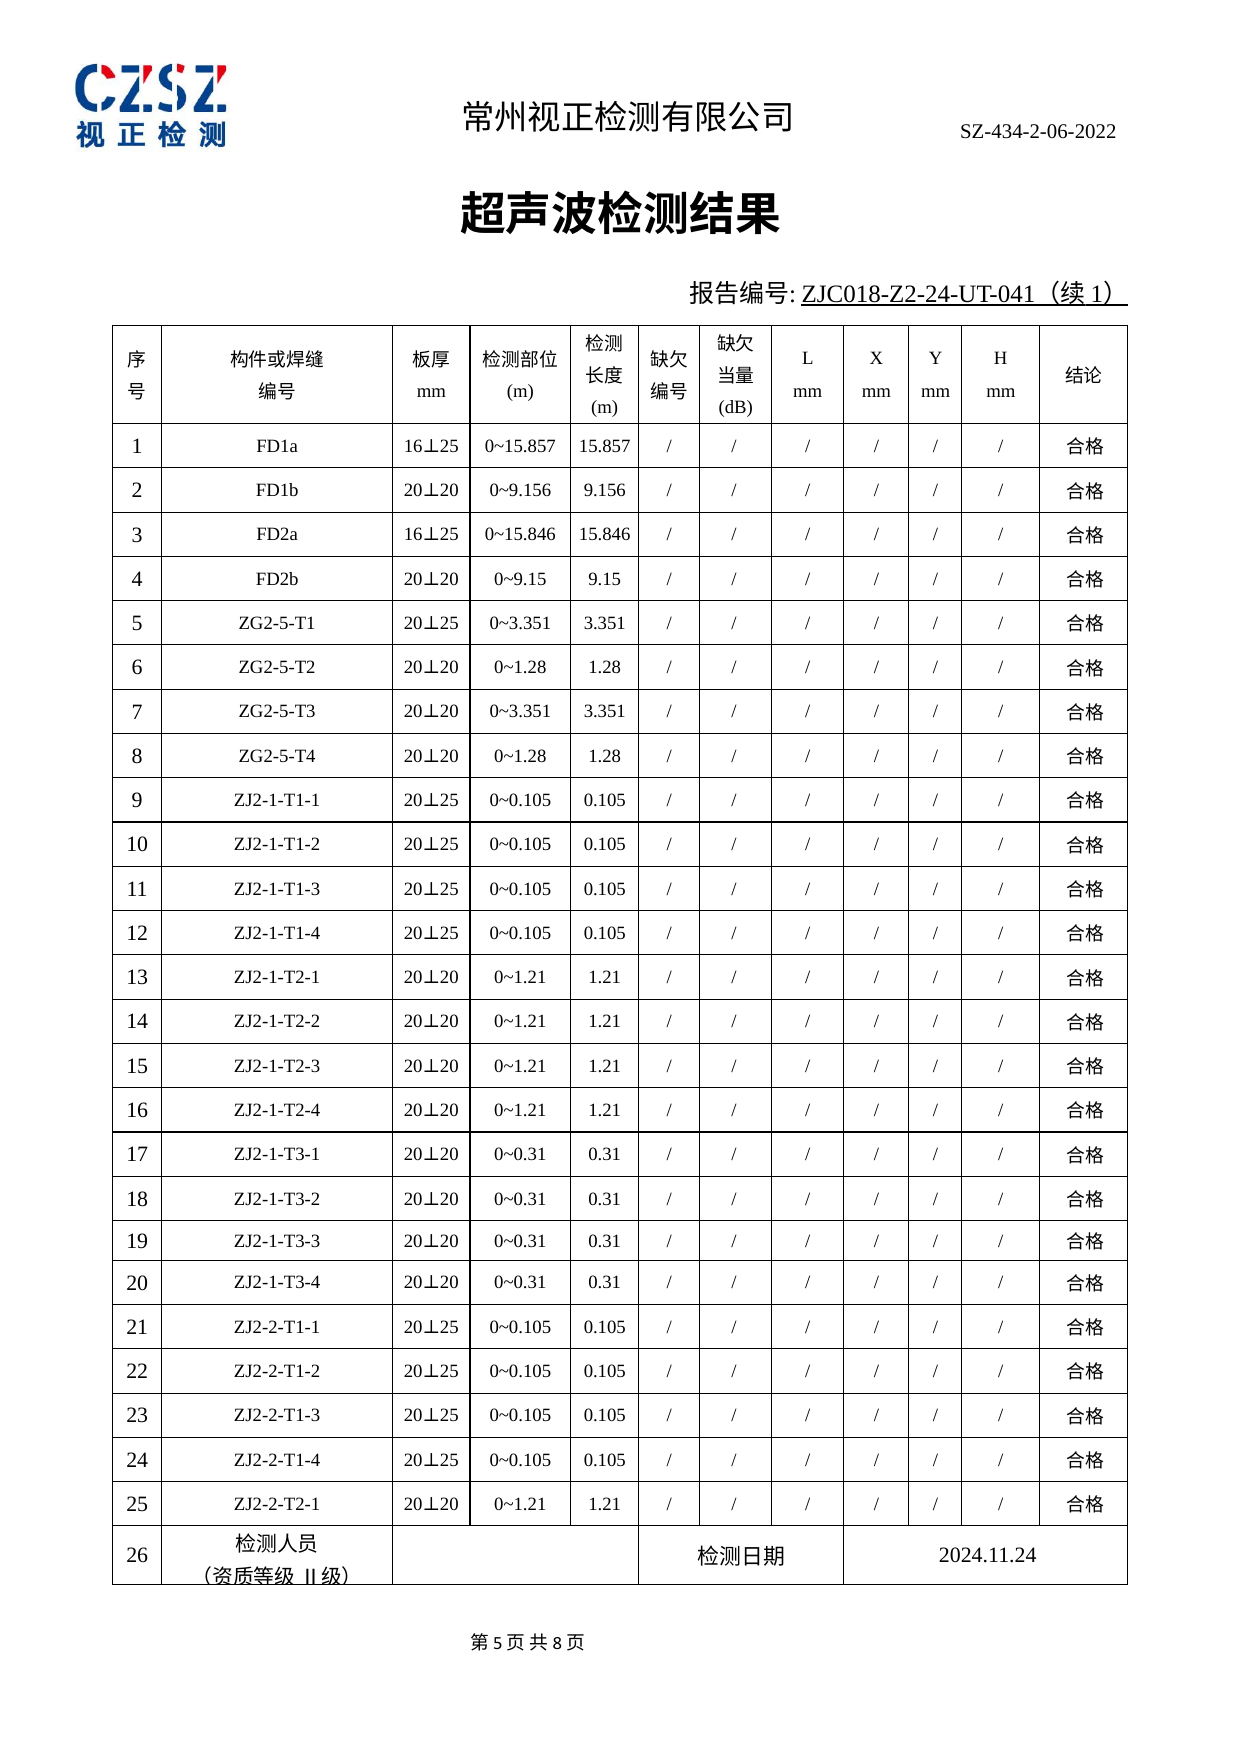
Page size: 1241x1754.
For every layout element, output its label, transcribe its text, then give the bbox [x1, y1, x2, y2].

table_cell / [772, 1133, 843, 1176]
table_cell 1 [113, 424, 161, 467]
table_cell 2024.11.24 [844, 1526, 1127, 1584]
table_cell 0.105 [571, 778, 638, 821]
table_cell ZJ2-2-T1-2 [162, 1349, 392, 1392]
table_cell 0.31 [571, 1261, 638, 1304]
table_cell 21 [113, 1305, 161, 1348]
table_cell 0.31 [571, 1177, 638, 1220]
table_cell / [844, 601, 908, 644]
table_cell / [700, 645, 771, 689]
table_cell 0~9.15 [471, 557, 570, 600]
table_cell 0~0.105 [471, 1438, 570, 1481]
table_cell ZJ2-1-T2-2 [162, 1000, 392, 1043]
table_cell / [844, 513, 908, 556]
table_cell 合格 [1040, 734, 1127, 777]
table_cell 0~1.21 [471, 1088, 570, 1131]
table_cell / [639, 1133, 699, 1176]
table_cell / [639, 424, 699, 467]
table_cell / [844, 955, 908, 998]
table_cell 16⊥25 [393, 424, 469, 467]
table_cell / [700, 1261, 771, 1304]
table_cell / [772, 1394, 843, 1437]
table_cell 10 [113, 823, 161, 866]
table_cell / [962, 1221, 1039, 1260]
table_cell / [639, 955, 699, 998]
table_cell / [962, 911, 1039, 954]
table_cell 0~3.351 [471, 690, 570, 733]
table_cell 0~0.31 [471, 1133, 570, 1176]
table_cell / [909, 955, 961, 998]
table_cell / [962, 1438, 1039, 1481]
table_cell 20⊥25 [393, 1438, 469, 1481]
table_cell / [772, 690, 843, 733]
table_cell / [909, 867, 961, 910]
table_cell 0~3.351 [471, 601, 570, 644]
table_cell 20⊥20 [393, 1261, 469, 1304]
table_cell / [962, 1133, 1039, 1176]
table_cell 3.351 [571, 690, 638, 733]
table_cell 合格 [1040, 601, 1127, 644]
table_cell ZJ2-1-T1-4 [162, 911, 392, 954]
table_cell / [909, 911, 961, 954]
table_cell 1.28 [571, 734, 638, 777]
table_cell 2 [113, 468, 161, 512]
table_cell / [962, 1482, 1039, 1525]
table_header 检测部位 (m) [471, 326, 570, 423]
table_cell 1.28 [571, 645, 638, 689]
table_cell 合格 [1040, 1088, 1127, 1131]
table_cell / [700, 1177, 771, 1220]
table_cell / [772, 778, 843, 821]
table_cell 0~1.21 [471, 1044, 570, 1087]
table_cell / [844, 690, 908, 733]
table_cell 0~0.105 [471, 778, 570, 821]
table_cell 0~0.105 [471, 1305, 570, 1348]
picture [66, 51, 234, 153]
table_cell / [909, 778, 961, 821]
table_header 缺欠 编号 [639, 326, 699, 423]
table_cell / [700, 513, 771, 556]
table_cell / [772, 1221, 843, 1260]
table_cell [393, 1526, 638, 1584]
table_cell 20⊥20 [393, 1482, 469, 1525]
table_cell ZG2-5-T1 [162, 601, 392, 644]
table_cell 合格 [1040, 1261, 1127, 1304]
table_cell 20⊥20 [393, 557, 469, 600]
table_cell / [700, 1349, 771, 1392]
table_cell / [962, 778, 1039, 821]
table_header 结论 [1040, 326, 1127, 423]
table_cell / [772, 823, 843, 866]
table_cell / [639, 557, 699, 600]
table_cell / [772, 1438, 843, 1481]
table_cell / [639, 1394, 699, 1437]
table_cell / [962, 1261, 1039, 1304]
table_cell / [844, 1133, 908, 1176]
table_cell / [700, 1305, 771, 1348]
table_cell 7 [113, 690, 161, 733]
table_cell / [700, 1088, 771, 1131]
table_cell 26 [113, 1526, 161, 1584]
table_cell / [639, 1177, 699, 1220]
table_cell / [909, 1482, 961, 1525]
table_cell 0.105 [571, 1394, 638, 1437]
table_cell 合格 [1040, 778, 1127, 821]
table_cell / [700, 1000, 771, 1043]
table_cell 0~0.105 [471, 1394, 570, 1437]
table_cell / [700, 1133, 771, 1176]
table_cell / [639, 468, 699, 512]
table_cell / [844, 911, 908, 954]
table_cell 0~0.31 [471, 1177, 570, 1220]
table_cell / [962, 601, 1039, 644]
table_cell / [909, 1044, 961, 1087]
table_cell 20⊥25 [393, 867, 469, 910]
table_cell / [844, 557, 908, 600]
table_cell 20⊥25 [393, 823, 469, 866]
table_cell / [639, 867, 699, 910]
table_cell / [962, 690, 1039, 733]
table_cell ZJ2-2-T1-1 [162, 1305, 392, 1348]
table_cell / [844, 1438, 908, 1481]
table_header Y mm [909, 326, 961, 423]
table_cell 23 [113, 1394, 161, 1437]
table_cell ZJ2-1-T1-2 [162, 823, 392, 866]
table_cell / [772, 424, 843, 467]
table_cell 1.21 [571, 1088, 638, 1131]
table_cell 0.105 [571, 1349, 638, 1392]
table_cell / [962, 734, 1039, 777]
table_header 检测 长度 (m) [571, 326, 638, 423]
table_cell / [700, 601, 771, 644]
table_cell 合格 [1040, 1000, 1127, 1043]
table_cell 0~1.28 [471, 734, 570, 777]
table_cell 3.351 [571, 601, 638, 644]
table_header 序号 [113, 326, 161, 423]
table_cell 20⊥20 [393, 645, 469, 689]
table_cell 20⊥20 [393, 1088, 469, 1131]
table_cell 4 [113, 557, 161, 600]
table_cell / [700, 867, 771, 910]
table_cell 0.105 [571, 823, 638, 866]
table_cell / [909, 645, 961, 689]
table_cell FD2b [162, 557, 392, 600]
table_cell / [700, 1221, 771, 1260]
table_cell / [700, 468, 771, 512]
table_cell 20⊥25 [393, 601, 469, 644]
table_cell / [909, 1394, 961, 1437]
table_cell 0.105 [571, 867, 638, 910]
table_cell 20⊥20 [393, 1133, 469, 1176]
table_cell 3 [113, 513, 161, 556]
table_cell ZJ2-1-T3-3 [162, 1221, 392, 1260]
table_cell 0~9.156 [471, 468, 570, 512]
table_cell 合格 [1040, 424, 1127, 467]
table_cell 17 [113, 1133, 161, 1176]
table_cell / [700, 955, 771, 998]
table_header X mm [844, 326, 908, 423]
table_cell / [639, 734, 699, 777]
table_cell / [909, 1088, 961, 1131]
table_cell / [844, 823, 908, 866]
table_cell 合格 [1040, 1305, 1127, 1348]
table_cell ZJ2-2-T2-1 [162, 1482, 392, 1525]
table_cell 22 [113, 1349, 161, 1392]
table_cell / [772, 911, 843, 954]
table_cell / [962, 1349, 1039, 1392]
table_cell / [700, 1482, 771, 1525]
table_cell 20⊥20 [393, 1044, 469, 1087]
table_cell / [909, 1261, 961, 1304]
table_cell 14 [113, 1000, 161, 1043]
table_cell 6 [113, 645, 161, 689]
table_cell / [909, 601, 961, 644]
table_cell 0~1.21 [471, 955, 570, 998]
table_cell ZJ2-1-T2-3 [162, 1044, 392, 1087]
table_cell / [639, 1221, 699, 1260]
table_cell 合格 [1040, 955, 1127, 998]
table_cell ZJ2-1-T1-3 [162, 867, 392, 910]
table_cell 检测日期 [639, 1526, 843, 1584]
table_cell / [962, 1394, 1039, 1437]
table_cell 20⊥20 [393, 1000, 469, 1043]
table_cell / [962, 1088, 1039, 1131]
table_cell / [909, 1000, 961, 1043]
table_cell ZJ2-2-T1-3 [162, 1394, 392, 1437]
table_cell 20⊥20 [393, 1221, 469, 1260]
table_cell / [772, 1000, 843, 1043]
table_header 板厚mm [393, 326, 469, 423]
table_cell 0.105 [571, 1305, 638, 1348]
table_cell FD1a [162, 424, 392, 467]
table_cell 15 [113, 1044, 161, 1087]
table_cell / [772, 955, 843, 998]
table_cell / [962, 468, 1039, 512]
table_cell 20⊥20 [393, 468, 469, 512]
table_cell 20⊥20 [393, 734, 469, 777]
table_cell 合格 [1040, 557, 1127, 600]
table_cell 13 [113, 955, 161, 998]
table_cell / [700, 424, 771, 467]
table_cell / [639, 1349, 699, 1392]
table_cell FD2a [162, 513, 392, 556]
table_cell / [639, 601, 699, 644]
table_cell / [772, 1044, 843, 1087]
table_cell 0~0.105 [471, 823, 570, 866]
table_cell / [700, 911, 771, 954]
table_cell / [700, 1044, 771, 1087]
table_cell 1.21 [571, 955, 638, 998]
table_cell 8 [113, 734, 161, 777]
table_cell / [700, 1438, 771, 1481]
table_cell / [700, 557, 771, 600]
table_cell 0~0.31 [471, 1221, 570, 1260]
table_cell / [962, 513, 1039, 556]
table_cell / [639, 1305, 699, 1348]
table_cell 20⊥25 [393, 1394, 469, 1437]
text 超声波检测结果 [112, 162, 1128, 259]
table_cell 合格 [1040, 1177, 1127, 1220]
table_cell / [844, 645, 908, 689]
table_cell / [962, 1000, 1039, 1043]
table_cell / [909, 734, 961, 777]
table_cell 20⊥20 [393, 1177, 469, 1220]
table_cell 合格 [1040, 1349, 1127, 1392]
table_cell 0.31 [571, 1221, 638, 1260]
table_cell / [772, 1305, 843, 1348]
table_cell 0.105 [571, 911, 638, 954]
table_header L mm [772, 326, 843, 423]
table_cell / [844, 424, 908, 467]
table_cell 0~15.857 [471, 424, 570, 467]
table_cell / [639, 1000, 699, 1043]
table_cell / [962, 955, 1039, 998]
table_cell / [844, 1177, 908, 1220]
table_cell 5 [113, 601, 161, 644]
table_cell / [909, 513, 961, 556]
table_cell 20⊥25 [393, 1305, 469, 1348]
table_cell ZJ2-1-T3-4 [162, 1261, 392, 1304]
table_cell 20⊥20 [393, 955, 469, 998]
table_cell 0~0.105 [471, 911, 570, 954]
table_cell 0~15.846 [471, 513, 570, 556]
table_cell / [700, 1394, 771, 1437]
table_cell 0~0.105 [471, 867, 570, 910]
table_cell 15.846 [571, 513, 638, 556]
table_cell 9 [113, 778, 161, 821]
table_cell / [639, 1438, 699, 1481]
table_cell / [844, 1349, 908, 1392]
table_cell 25 [113, 1482, 161, 1525]
table_cell / [639, 1044, 699, 1087]
table_cell / [639, 1261, 699, 1304]
table_cell / [700, 690, 771, 733]
table_cell / [844, 1394, 908, 1437]
table_cell / [772, 734, 843, 777]
table_header 缺欠当量 (dB) [700, 326, 771, 423]
table_cell / [700, 734, 771, 777]
table_cell 合格 [1040, 645, 1127, 689]
table_cell / [772, 1261, 843, 1304]
table_cell 0~1.21 [471, 1000, 570, 1043]
table_cell ZJ2-1-T3-2 [162, 1177, 392, 1220]
table_cell / [772, 557, 843, 600]
table_cell 合格 [1040, 1221, 1127, 1260]
text 报告编号: ZJC018-Z2-24-UT-041（续1） [112, 259, 1128, 324]
table_cell / [772, 867, 843, 910]
table_cell 合格 [1040, 690, 1127, 733]
table_cell / [909, 557, 961, 600]
table_cell / [962, 1044, 1039, 1087]
table_cell / [772, 1088, 843, 1131]
table_cell / [909, 1221, 961, 1260]
table_cell 合格 [1040, 1044, 1127, 1087]
table_cell / [844, 1044, 908, 1087]
table_cell ZJ2-1-T1-1 [162, 778, 392, 821]
table_cell 0~0.105 [471, 1349, 570, 1392]
table_cell 合格 [1040, 1482, 1127, 1525]
table_cell 0.105 [571, 1438, 638, 1481]
table_cell / [639, 823, 699, 866]
table_cell 20⊥25 [393, 778, 469, 821]
table_cell / [962, 823, 1039, 866]
table_cell 合格 [1040, 867, 1127, 910]
table_cell / [639, 1088, 699, 1131]
table_cell 检测人员 （资质等级 Ⅱ级） [162, 1526, 392, 1584]
table_cell 20⊥25 [393, 911, 469, 954]
table_cell 9.15 [571, 557, 638, 600]
table_cell ZG2-5-T4 [162, 734, 392, 777]
table_cell 1.21 [571, 1000, 638, 1043]
table_cell 9.156 [571, 468, 638, 512]
table_cell / [844, 778, 908, 821]
table_cell / [962, 1305, 1039, 1348]
table_cell 16⊥25 [393, 513, 469, 556]
table_cell ZG2-5-T2 [162, 645, 392, 689]
table_cell / [639, 1482, 699, 1525]
table_cell / [700, 778, 771, 821]
table_cell / [772, 1349, 843, 1392]
table_cell / [639, 778, 699, 821]
table_cell 合格 [1040, 911, 1127, 954]
table_cell / [844, 1482, 908, 1525]
table_cell 合格 [1040, 468, 1127, 512]
table_cell 合格 [1040, 1438, 1127, 1481]
table_cell 0~1.21 [471, 1482, 570, 1525]
table_cell / [772, 468, 843, 512]
table_cell 合格 [1040, 823, 1127, 866]
table_cell ZJ2-1-T2-4 [162, 1088, 392, 1131]
table_cell 12 [113, 911, 161, 954]
table_cell / [639, 690, 699, 733]
table_cell 合格 [1040, 1394, 1127, 1437]
table_cell / [962, 645, 1039, 689]
table_cell 19 [113, 1221, 161, 1260]
table_cell 11 [113, 867, 161, 910]
table_cell / [909, 823, 961, 866]
table_cell / [909, 1177, 961, 1220]
table_cell 18 [113, 1177, 161, 1220]
table_cell / [844, 468, 908, 512]
table_cell 1.21 [571, 1482, 638, 1525]
table_cell / [844, 1305, 908, 1348]
table_cell / [772, 1177, 843, 1220]
table_cell / [909, 1305, 961, 1348]
table_header 构件或焊缝 编号 [162, 326, 392, 423]
table_cell / [844, 867, 908, 910]
table_cell ZJ2-1-T2-1 [162, 955, 392, 998]
table_cell 1.21 [571, 1044, 638, 1087]
table_cell 20⊥20 [393, 690, 469, 733]
table_cell / [844, 1261, 908, 1304]
table_cell ZJ2-2-T1-4 [162, 1438, 392, 1481]
table_cell / [844, 1221, 908, 1260]
table_cell / [962, 1177, 1039, 1220]
table_cell / [909, 690, 961, 733]
table_cell / [909, 1133, 961, 1176]
table_cell / [772, 601, 843, 644]
table_cell 15.857 [571, 424, 638, 467]
table_cell / [772, 1482, 843, 1525]
table_cell / [962, 424, 1039, 467]
table_cell FD1b [162, 468, 392, 512]
table_cell 0.31 [571, 1133, 638, 1176]
table_cell / [639, 645, 699, 689]
table_cell / [909, 468, 961, 512]
table_cell / [909, 1438, 961, 1481]
table_cell / [909, 424, 961, 467]
table_cell / [962, 867, 1039, 910]
table_cell / [909, 1349, 961, 1392]
table_cell / [844, 734, 908, 777]
table_cell 合格 [1040, 1133, 1127, 1176]
table_cell / [772, 513, 843, 556]
table_cell / [962, 557, 1039, 600]
table_cell 0~1.28 [471, 645, 570, 689]
table_cell ZG2-5-T3 [162, 690, 392, 733]
table_cell 20 [113, 1261, 161, 1304]
table_cell / [639, 513, 699, 556]
table_cell / [639, 911, 699, 954]
table_cell / [700, 823, 771, 866]
table_cell / [844, 1088, 908, 1131]
table_cell ZJ2-1-T3-1 [162, 1133, 392, 1176]
table_cell / [772, 645, 843, 689]
table_cell 20⊥25 [393, 1349, 469, 1392]
table_header H mm [962, 326, 1039, 423]
table_cell 24 [113, 1438, 161, 1481]
table_cell / [844, 1000, 908, 1043]
table_cell 0~0.31 [471, 1261, 570, 1304]
table_cell 16 [113, 1088, 161, 1131]
table_cell 合格 [1040, 513, 1127, 556]
